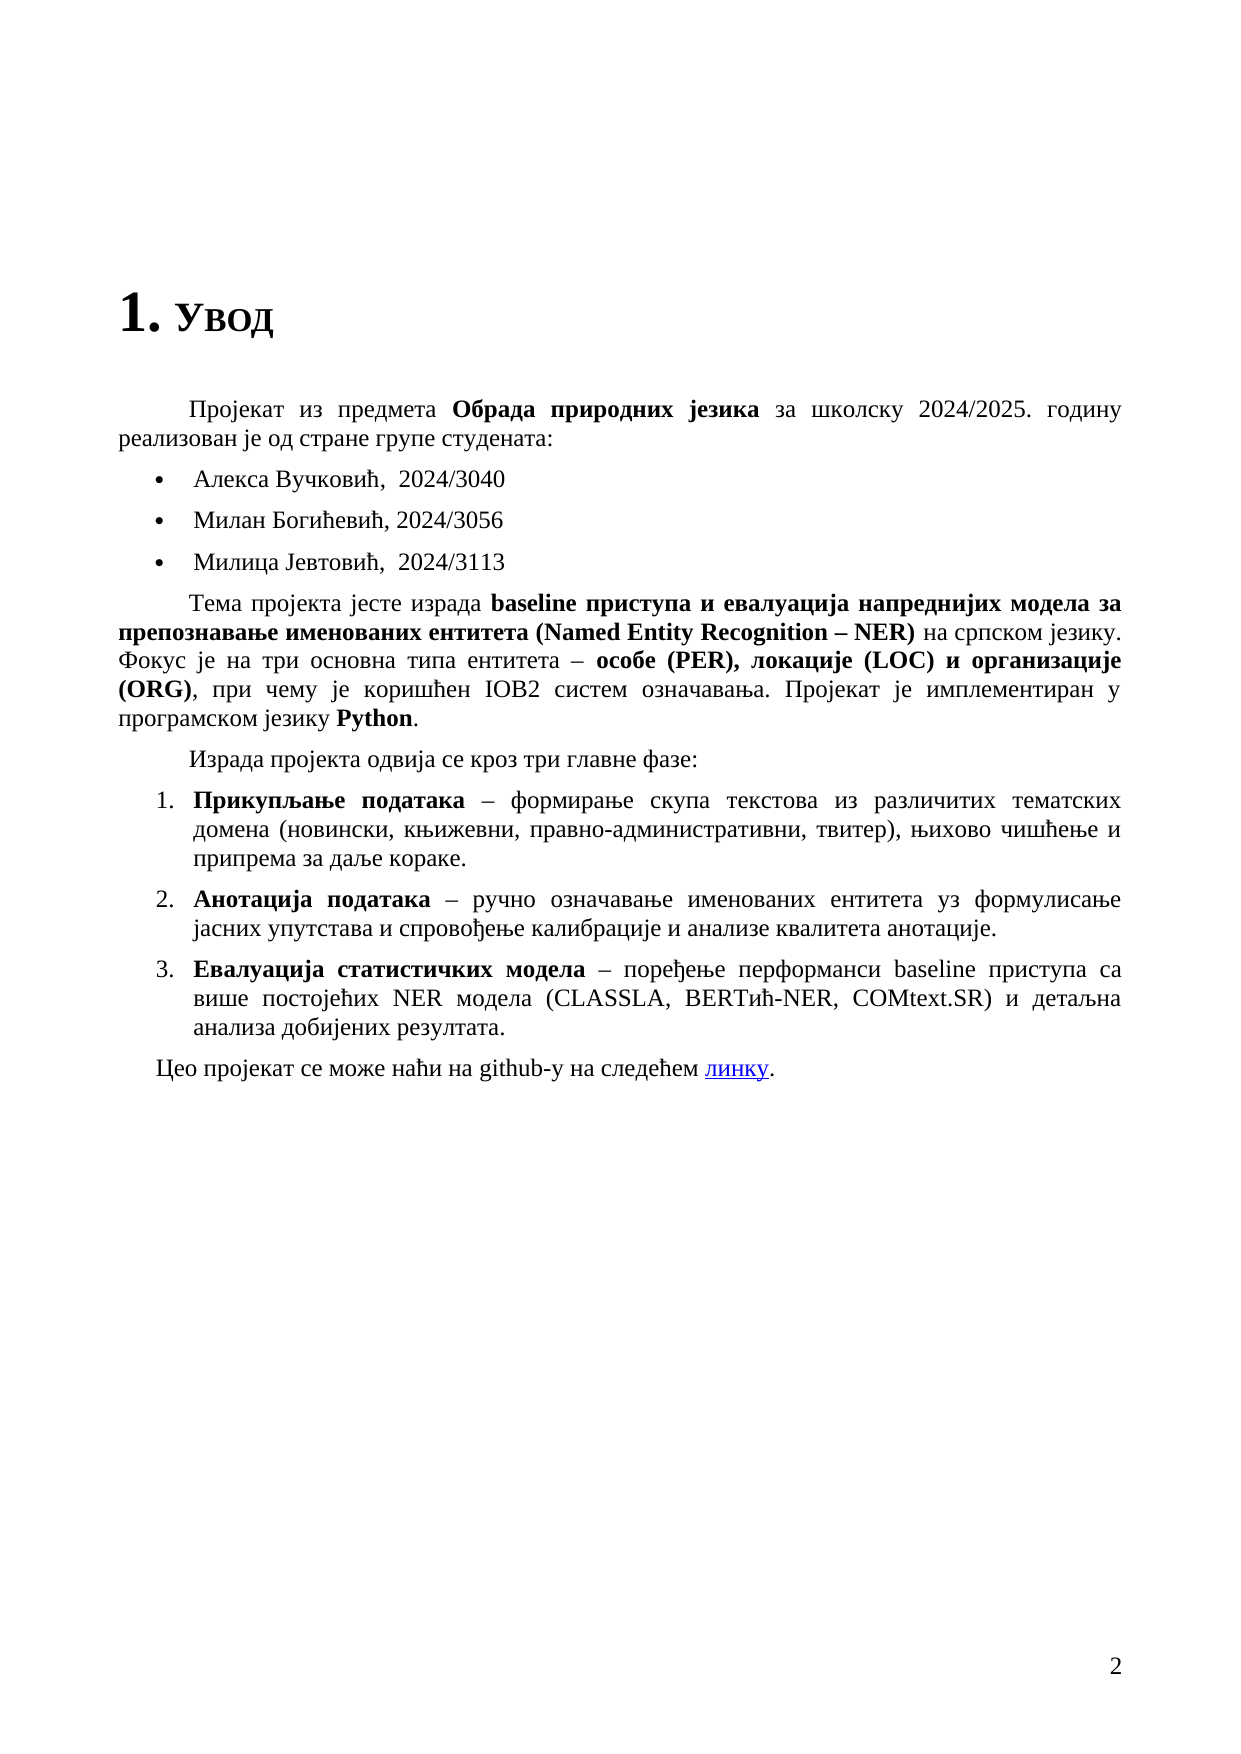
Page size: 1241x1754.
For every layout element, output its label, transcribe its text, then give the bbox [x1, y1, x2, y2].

list Милан Богићевић, 2024/3056 [156, 506, 1122, 534]
list Милица Јевтовић, 2024/3113 [156, 547, 1122, 576]
text Цео пројекат се може наћи на github-у на следећем линку. [156, 1053, 1122, 1082]
text Увод [118, 277, 1122, 344]
text Тема пројекта јесте израда baseline приступа и евалуација напреднијих модела за препознавање именованих ентитета (Named Entity Recognition – NER) на српском језику. Фокус је на три основна типа ентитета – особе (PER), локације (LOC) и организације (ORG), при чему је коришћен IOB2 систем означавања. Пројекат је имплементиран у програмском језику Python. [118, 588, 1122, 732]
list Прикупљање података – формирање скупа текстова из различитих тематских домена (новински, књижевни, правно-административни, твитер), њихово чишћење и припрема за даље кораке. [156, 786, 1122, 872]
list Алекса Вучковић, 2024/3040 [156, 464, 1122, 493]
list Анотација података – ручно означавање именованих ентитета уз формулисање јасних упутстава и спровођење калибрације и анализе квалитета анотације. [156, 884, 1122, 942]
text Пројекат из предмета Обрада природних језика за школску 2024/2025. годину реализован је од стране групе студената: [118, 394, 1122, 452]
list Евалуација статистичких модела – поређење перформанси baseline приступа са више постојећих NER модела (CLASSLA, BERTић-NER, COMtext.SR) и детаљна анализа добијених резултата. [156, 954, 1122, 1041]
text Израда пројекта одвија се кроз три главне фазе: [118, 744, 1122, 773]
